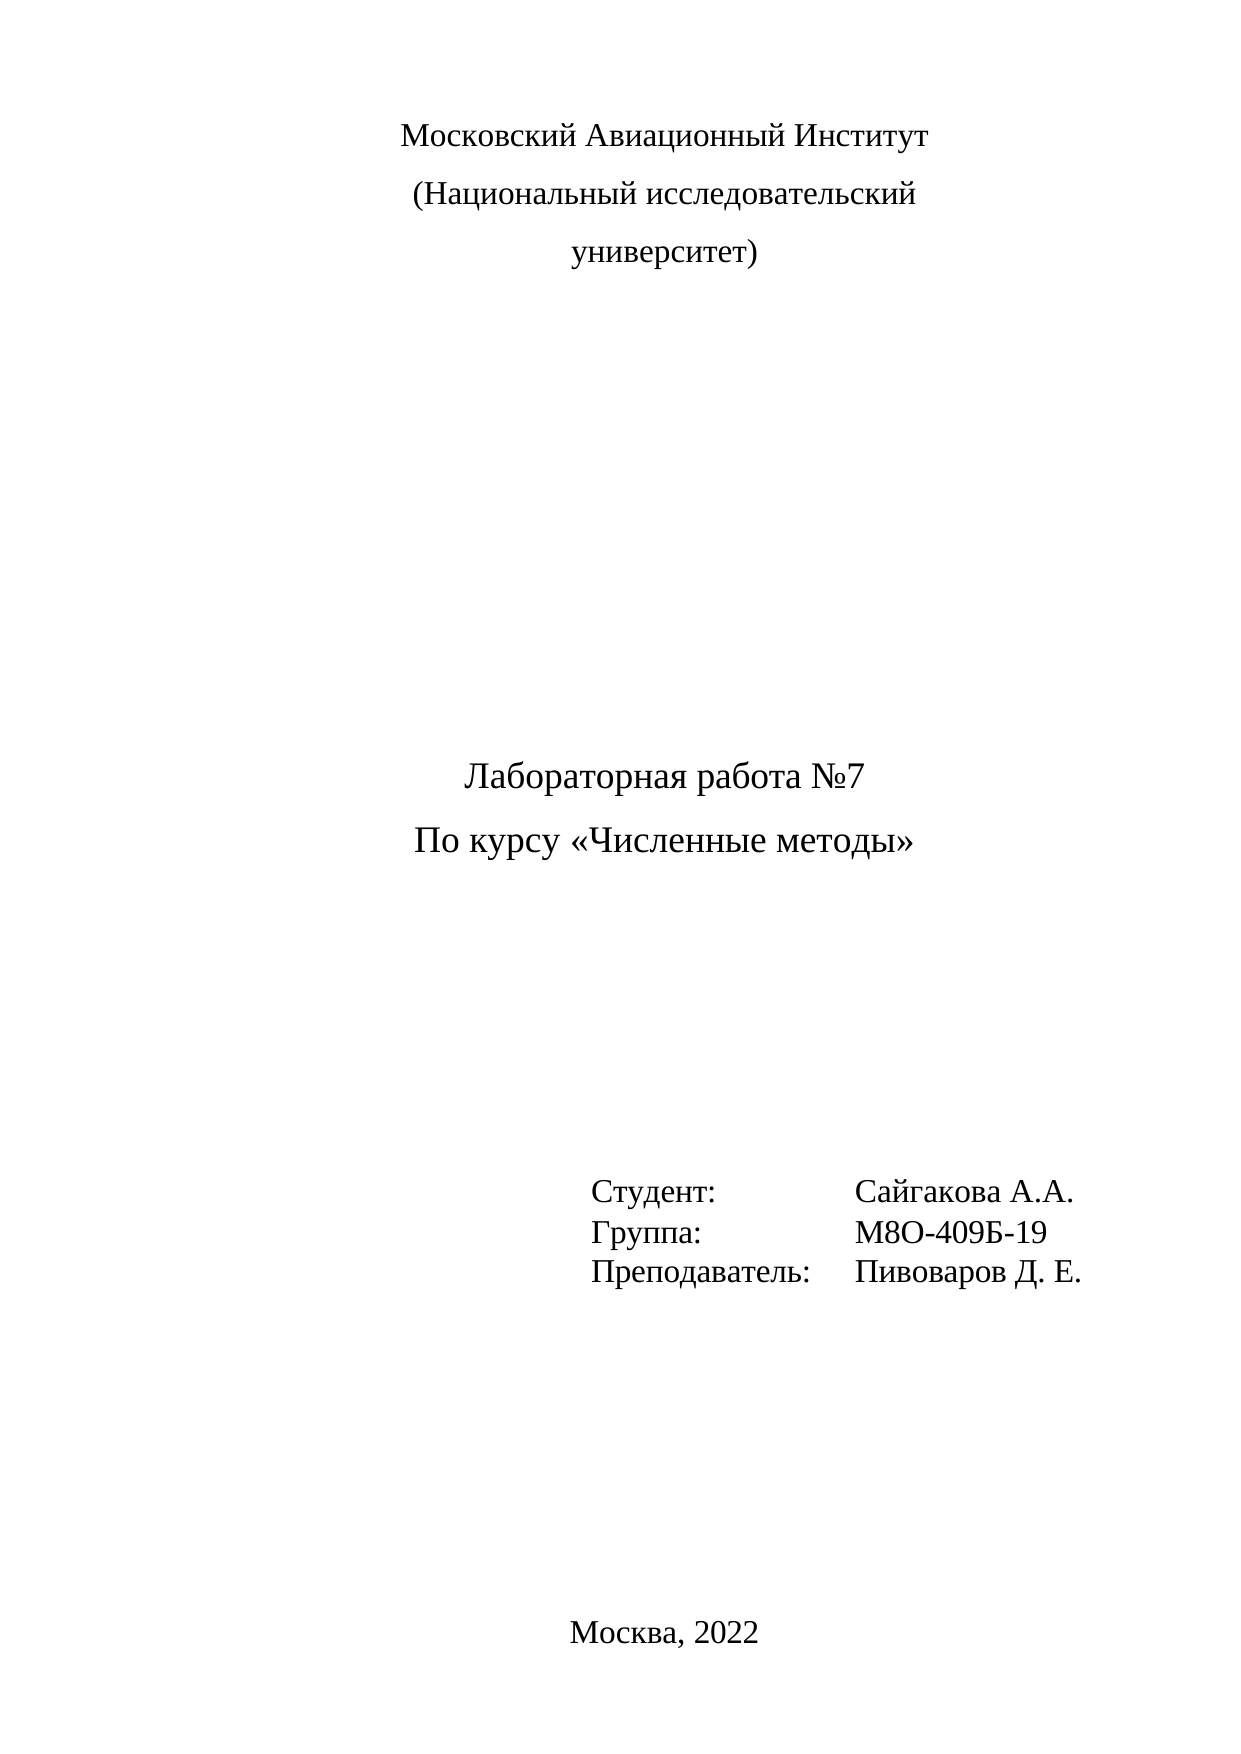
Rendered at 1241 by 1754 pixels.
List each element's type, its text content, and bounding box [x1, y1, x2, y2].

title Лабораторная работа №7 [176, 754, 1153, 797]
table_cell М8О-409Б-19 [834, 1212, 1149, 1253]
text Московский Авиационный Институт (Национальный исследовательский университет) [315, 115, 1014, 269]
text Москва, 2022 [569, 1612, 760, 1650]
table_cell Группа: [586, 1212, 834, 1253]
table_header Сайгакова А.А. [834, 1173, 1149, 1212]
title По курсу «Численные методы» [176, 817, 1153, 860]
table_header Студент: [586, 1173, 834, 1212]
table_cell Пивоваров Д. Е. [834, 1253, 1149, 1292]
table_cell Преподаватель: [586, 1253, 834, 1292]
